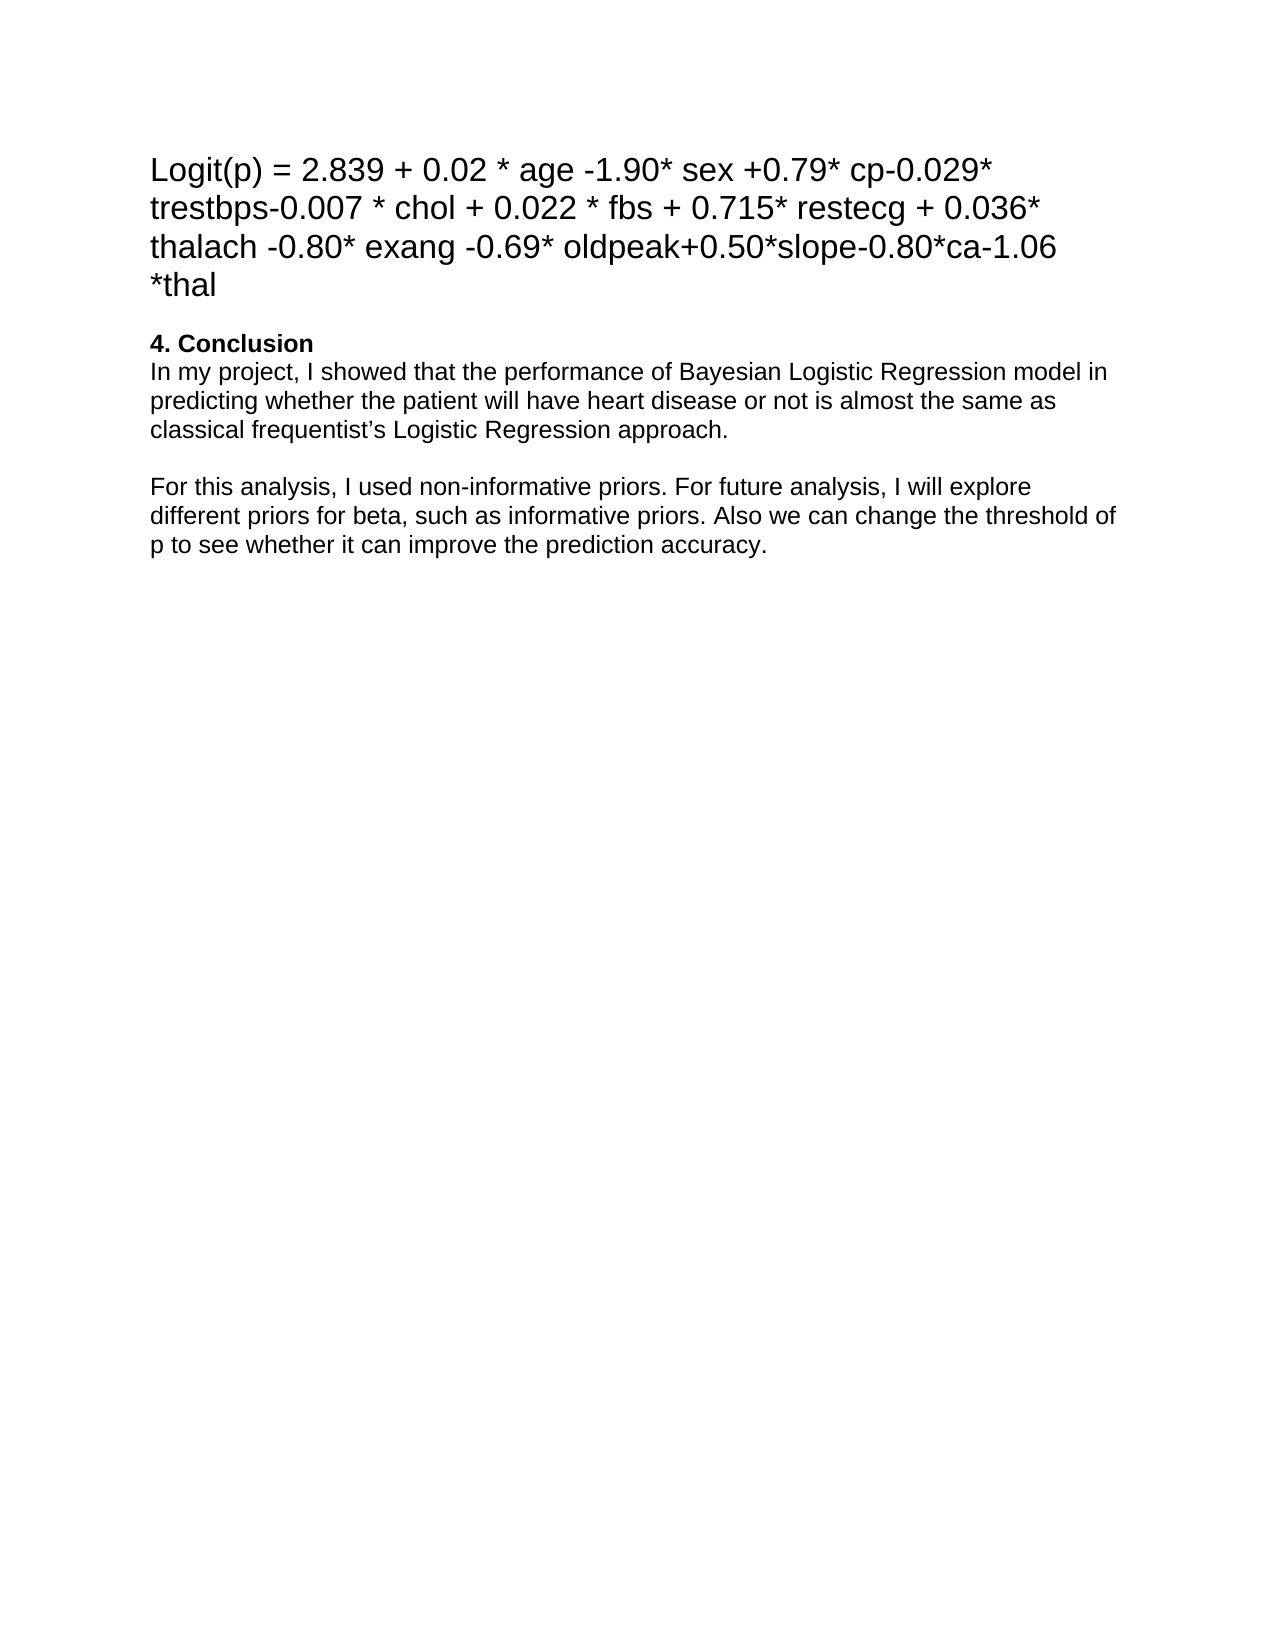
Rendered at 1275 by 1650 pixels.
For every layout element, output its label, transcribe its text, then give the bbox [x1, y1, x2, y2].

text In my project, I showed that the performance of Bayesian Logistic Regression model in predicting whether the patient will have heart disease or not is almost the same as classical frequentist’s Logistic Regression approach. [150, 357, 1125, 443]
text For this analysis, I used non-informative priors. For future analysis, I will explore different priors for beta, such as informative priors. Also we can change the threshold of p to see whether it can improve the prediction accuracy. [150, 472, 1125, 558]
text Logit(p) = 2.839 + 0.02 * age -1.90* sex +0.79* cp-0.029* trestbps-0.007 * chol + 0.022 * fbs + 0.715* restecg + 0.036* thalach -0.80* exang -0.69* oldpeak+0.50*slope-0.80*ca-1.06 *thal [150, 150, 1125, 304]
text 4. Conclusion [150, 328, 1125, 357]
